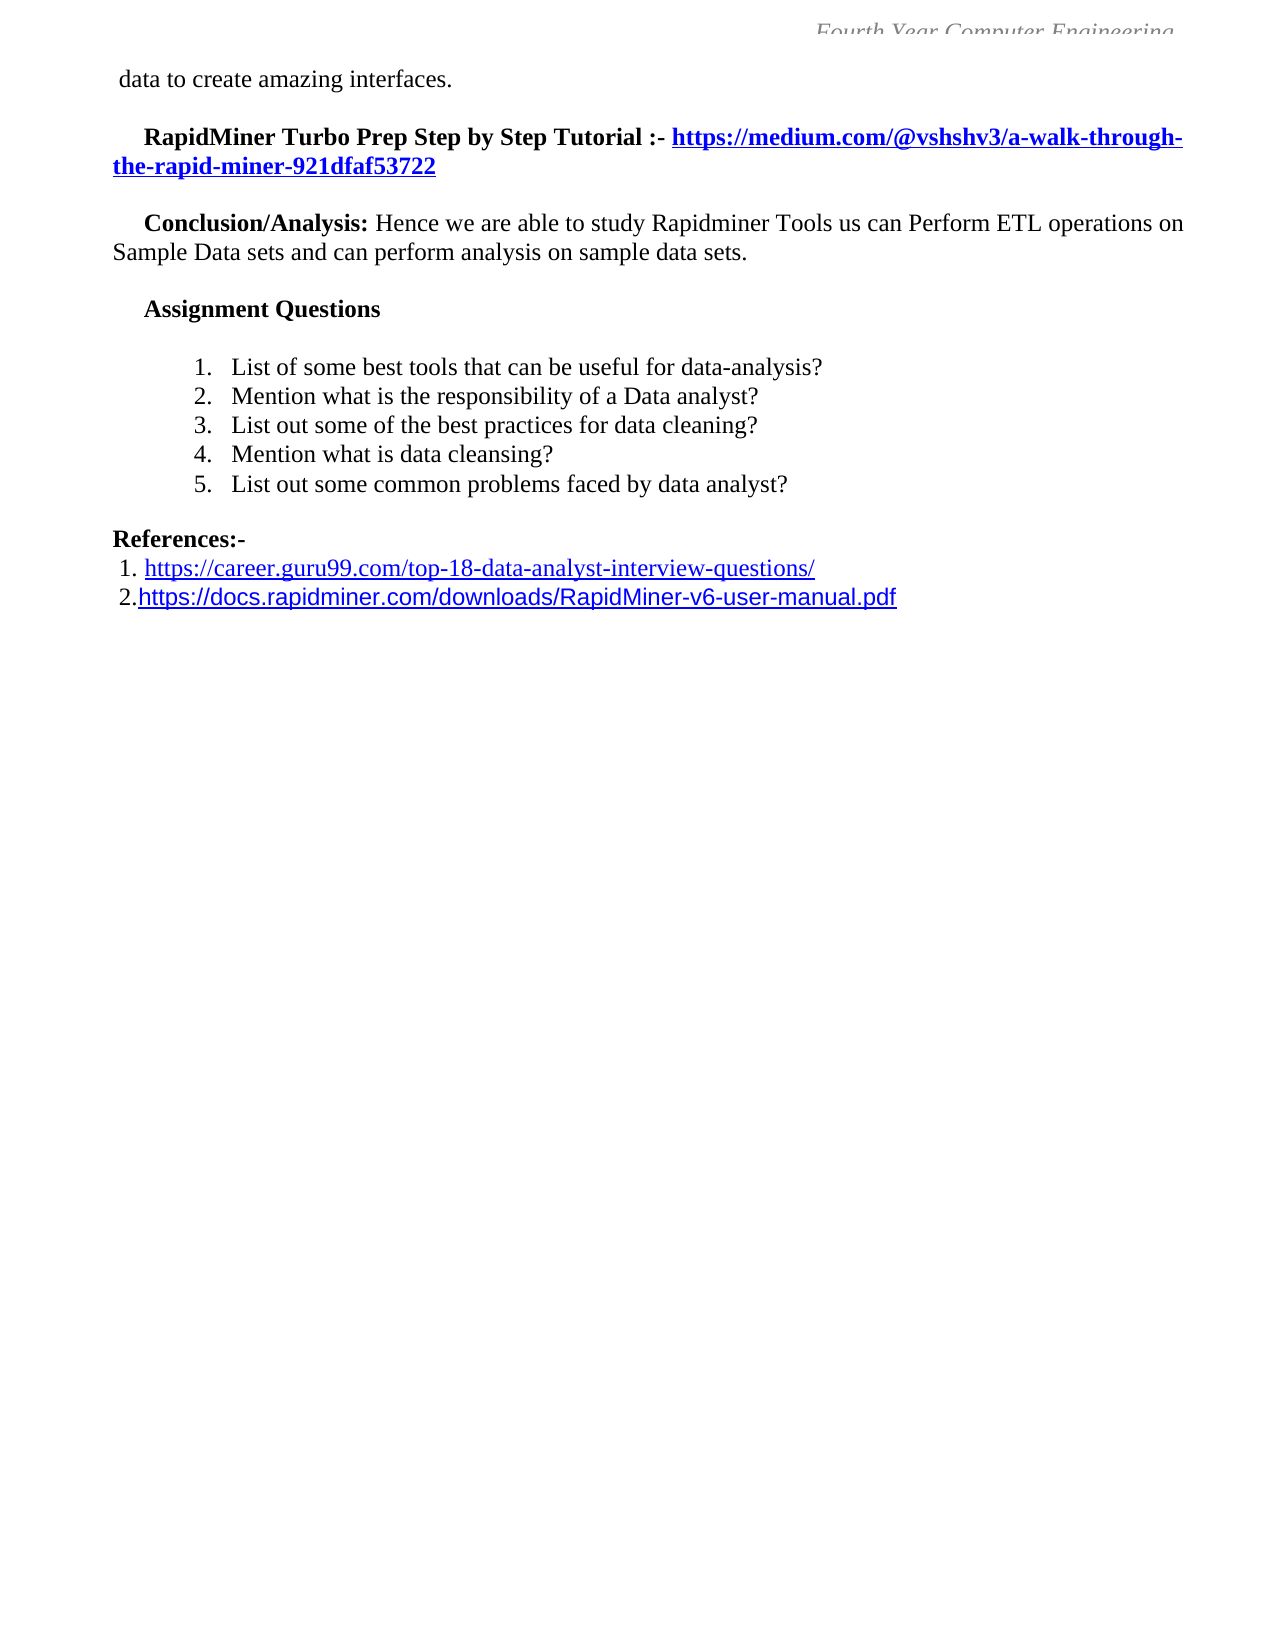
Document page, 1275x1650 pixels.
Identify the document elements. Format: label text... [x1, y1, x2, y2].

list List of some best tools that can be useful for data-analysis? [194, 352, 1209, 381]
subtitle RapidMiner Turbo Prep Step by Step Tutorial :- https://medium.com/@vshshv3/a-walk-through-the-rapid-miner-921dfaf53722 [112, 122, 1209, 179]
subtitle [119, 64, 1209, 93]
list List out some common problems faced by data analyst? [194, 469, 1209, 497]
text References:- [81, 524, 1209, 553]
subtitle Conclusion/Analysis: Hence we are able to study Rapidminer Tools us can Perform ETL operations on Sample Data sets and can perform analysis on sample data sets. [112, 208, 1209, 266]
list https://docs.rapidminer.com/downloads/RapidMiner-v6-user-manual.pdf [119, 582, 1209, 611]
list Mention what is data cleansing? [194, 439, 1209, 468]
list https://career.guru99.com/top-18-data-analyst-interview-questions/ [119, 553, 1209, 582]
list Mention what is the responsibility of a Data analyst? [194, 381, 1209, 410]
list List out some of the best practices for data cleaning? [194, 411, 1209, 439]
subtitle Assignment Questions [112, 294, 1209, 323]
